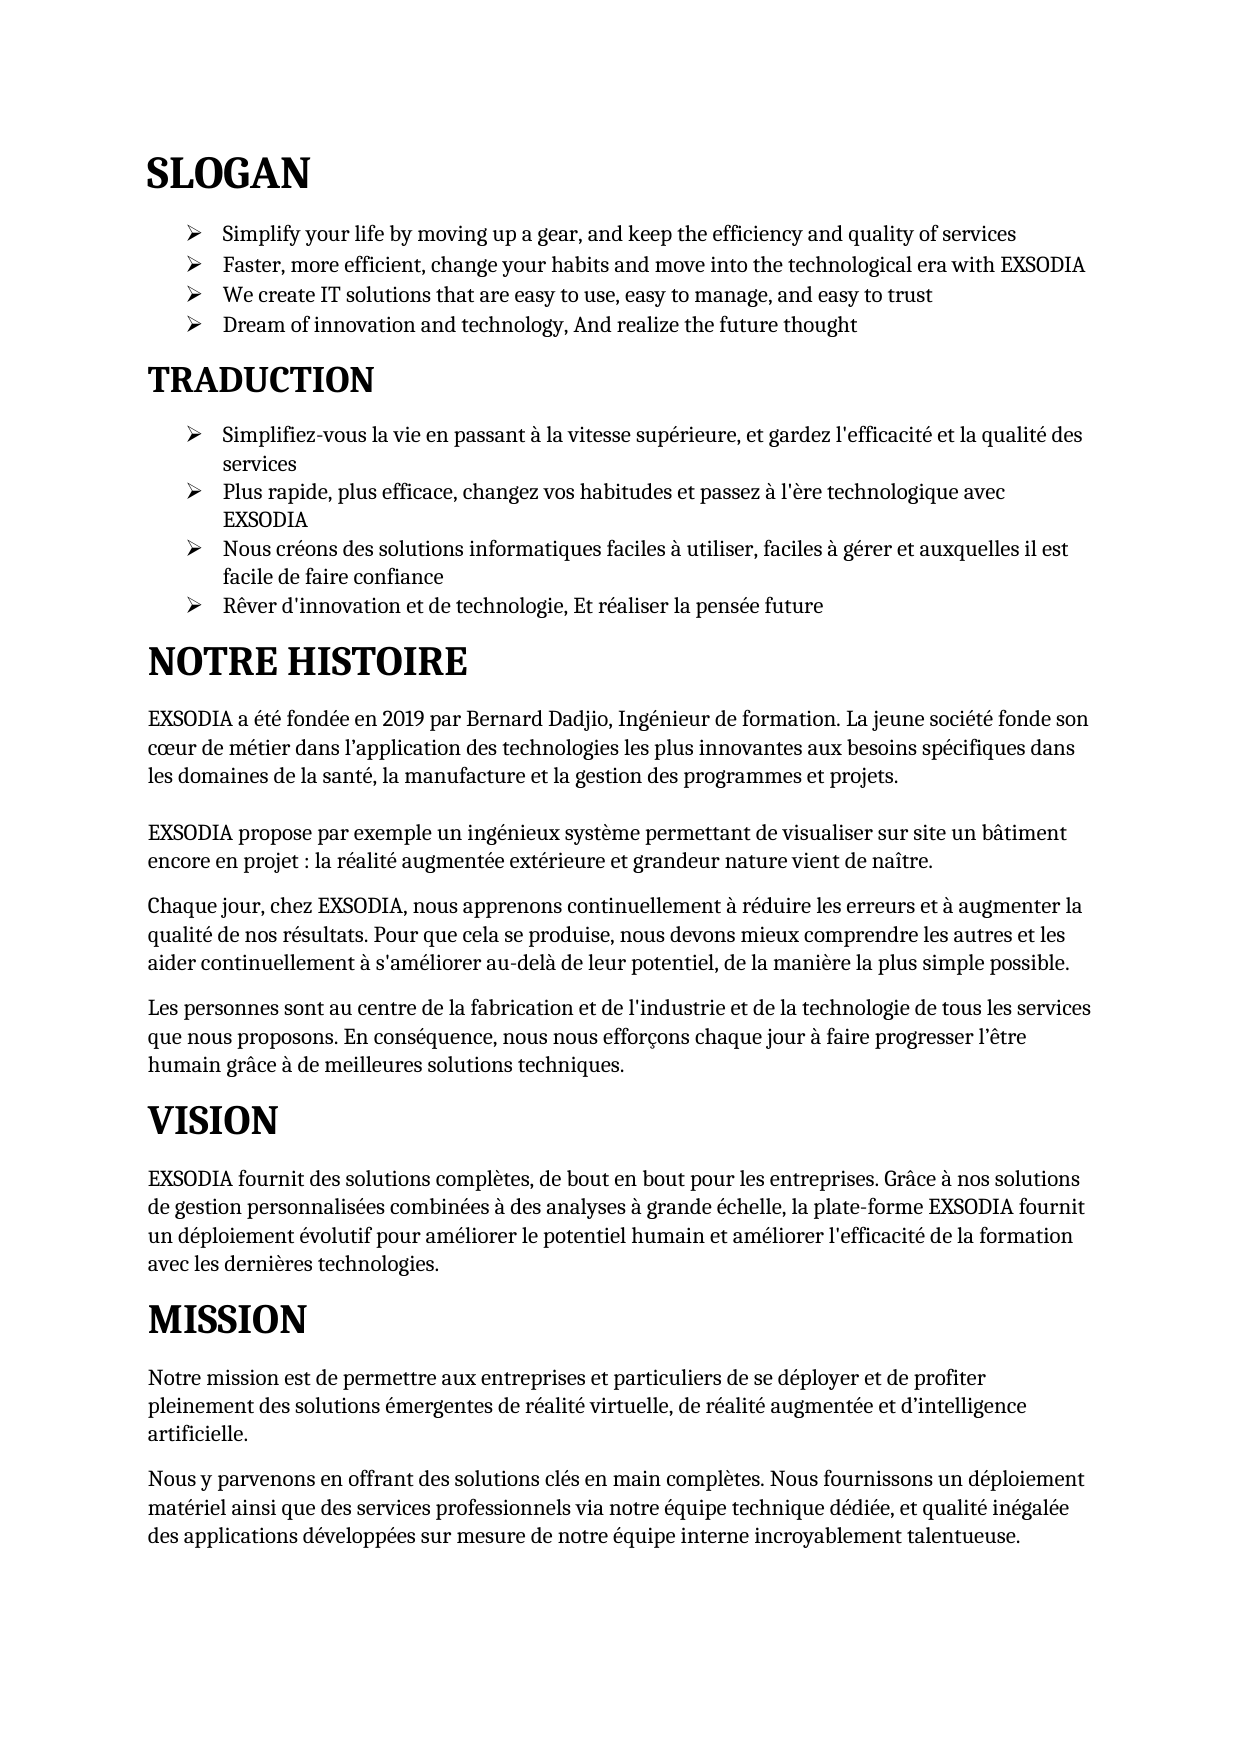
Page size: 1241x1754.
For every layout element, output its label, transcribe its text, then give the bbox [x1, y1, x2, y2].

list Nous créons des solutions informatiques faciles à utiliser, faciles à gérer et auxquelles il est facile de faire confiance [185, 536, 1093, 590]
list Simplifiez-vous la vie en passant à la vitesse supérieure, et gardez l'efficacité et la qualité des services [185, 422, 1093, 477]
list Simplify your life by moving up a gear, and keep the efficiency and quality of services [185, 221, 1093, 247]
list Plus rapide, plus efficace, changez vos habitudes et passez à l'ère technologique avec EXSODIA [185, 479, 1093, 533]
text EXSODIA a été fondée en 2019 par Bernard Dadjio, Ingénieur de formation. La jeune société fonde son cœur de métier dans l’application des technologies les plus innovantes aux besoins spécifiques dans les domaines de la santé, la manufacture et la gestion des programmes et projets. EXSODIA propose par exemple un ingénieux système permettant de visualiser sur site un bâtiment encore en projet : la réalité augmentée extérieure et grandeur nature vient de naître. [148, 706, 1093, 874]
list Dream of innovation and technology, And realize the future thought [185, 312, 1093, 338]
text VISION [148, 1097, 1093, 1145]
text TRADUCTION [148, 359, 1093, 402]
text Chaque jour, chez EXSODIA, nous apprenons continuellement à réduire les erreurs et à augmenter la qualité de nos résultats. Pour que cela se produise, nous devons mieux comprendre les autres et les aider continuellement à s'améliorer au-delà de leur potentiel, de la manière la plus simple possible. [148, 893, 1093, 976]
list Rêver d'innovation et de technologie, Et réaliser la pensée future [185, 592, 1093, 619]
text SLOGAN [148, 148, 1093, 200]
text Nous y parvenons en offrant des solutions clés en main complètes. Nous fournissons un déploiement matériel ainsi que des services professionnels via notre équipe technique dédiée, et qualité inégalée des applications développées sur mesure de notre équipe interne incroyablement talentueuse. [148, 1466, 1093, 1549]
text Les personnes sont au centre de la fabrication et de l'industrie et de la technologie de tous les services que nous proposons. En conséquence, nous nous efforçons chaque jour à faire progresser l’être humain grâce à de meilleures solutions techniques. [148, 995, 1093, 1078]
text NOTRE HISTOIRE [148, 638, 1093, 686]
text MISSION [148, 1296, 1093, 1344]
text EXSODIA fournit des solutions complètes, de bout en bout pour les entreprises. Grâce à nos solutions de gestion personnalisées combinées à des analyses à grande échelle, la plate-forme EXSODIA fournit un déploiement évolutif pour améliorer le potentiel humain et améliorer l'efficacité de la formation avec les dernières technologies. [148, 1166, 1093, 1277]
text Notre mission est de permettre aux entreprises et particuliers de se déployer et de profiter pleinement des solutions émergentes de réalité virtuelle, de réalité augmentée et d’intelligence artificielle. [148, 1364, 1093, 1447]
list Faster, more efficient, change your habits and move into the technological era with EXSODIA [185, 251, 1093, 278]
list We create IT solutions that are easy to use, easy to manage, and easy to trust [185, 282, 1093, 308]
